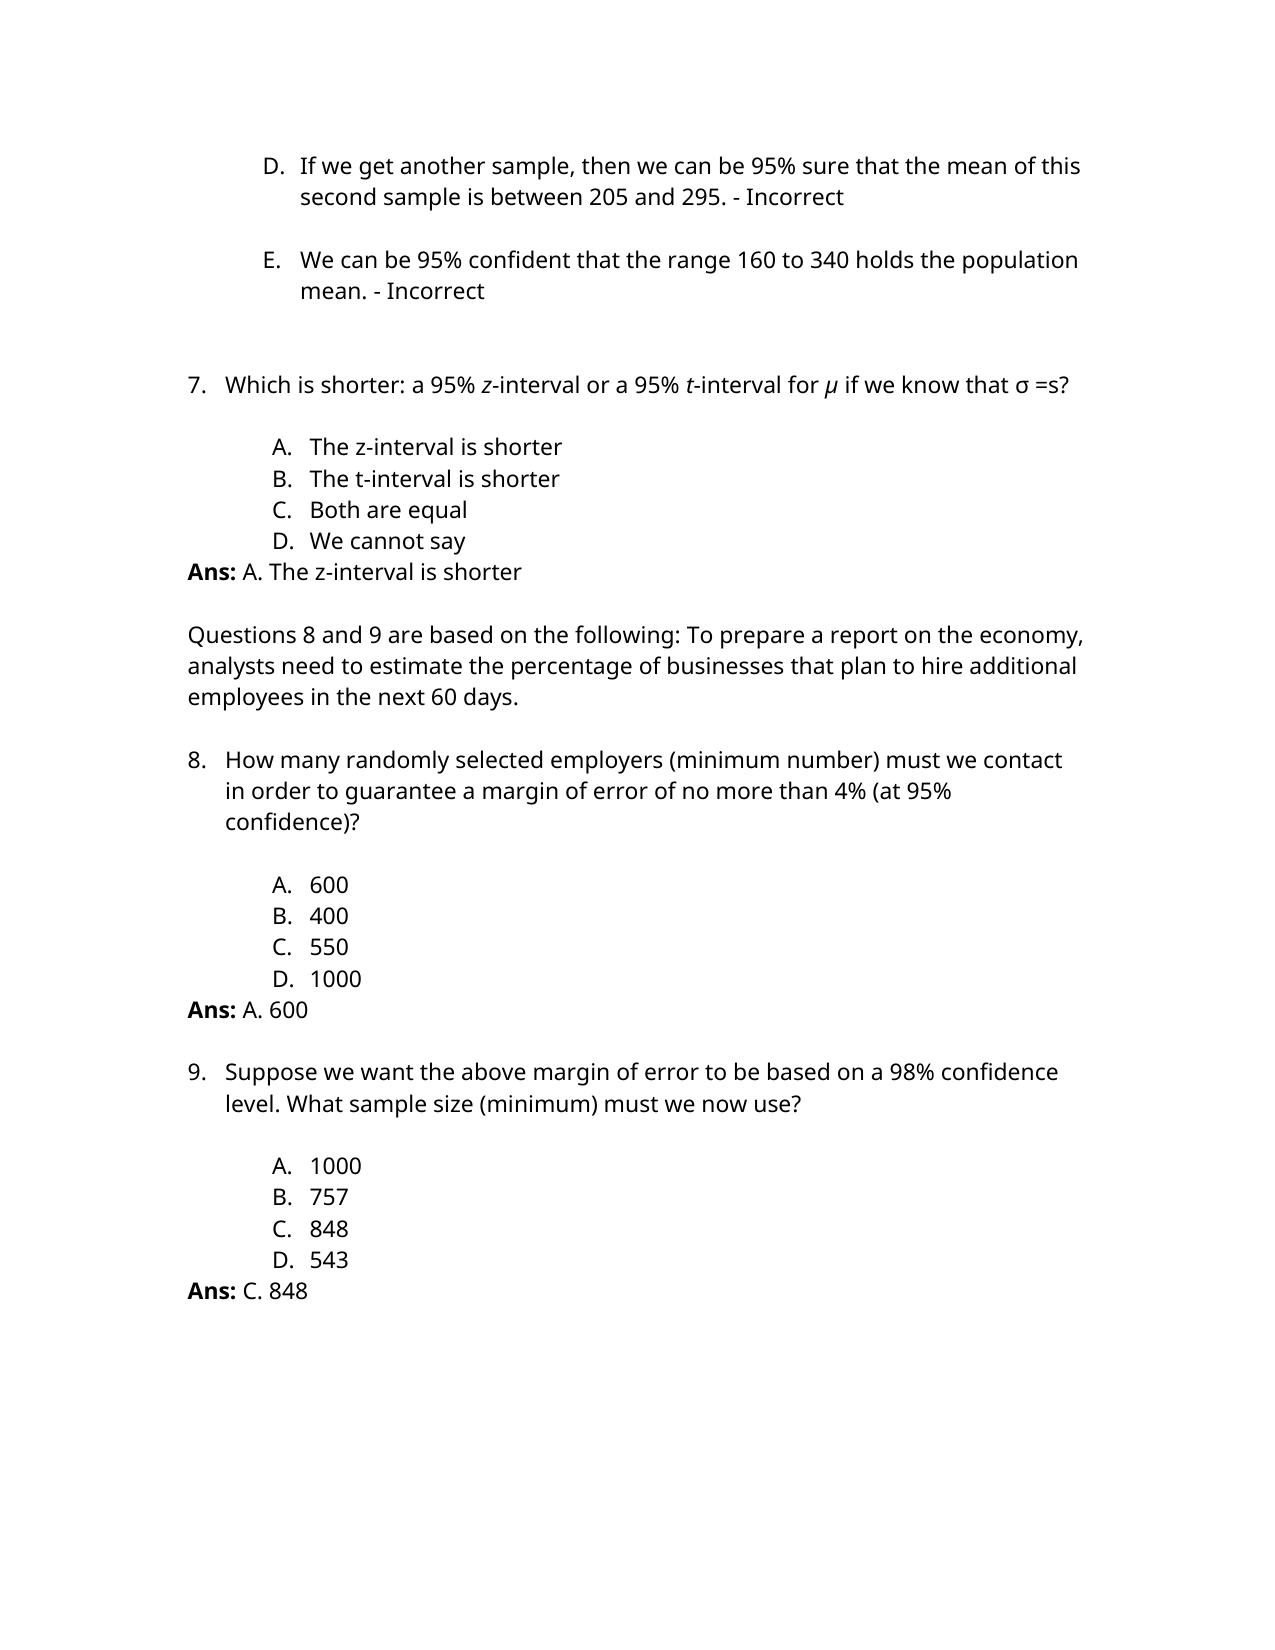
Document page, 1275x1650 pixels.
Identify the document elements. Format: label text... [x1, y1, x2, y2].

list Which is shorter: a 95% z-interval or a 95% t-interval for μ if we know that σ =s? [187, 369, 1087, 400]
list If we get another sample, then we can be 95% sure that the mean of this second sample is between 205 and 295. - Incorrect [262, 150, 1087, 212]
list Suppose we want the above margin of error to be based on a 98% confidence level. What sample size (minimum) must we now use? [187, 1056, 1087, 1119]
list How many randomly selected employers (minimum number) must we contact in order to guarantee a margin of error of no more than 4% (at 95% confidence)? [187, 744, 1087, 837]
text Ans: A. 600 [187, 994, 1087, 1025]
list 550 [272, 931, 1087, 962]
list 600 [272, 869, 1087, 900]
text Questions 8 and 9 are based on the following: To prepare a report on the economy, analysts need to estimate the percentage of businesses that plan to hire additional employees in the next 60 days. [187, 619, 1087, 712]
list The z-interval is shorter [272, 431, 1087, 462]
list 543 [272, 1244, 1087, 1275]
text Ans: A. The z-interval is shorter [187, 556, 1087, 587]
list 757 [272, 1181, 1087, 1212]
list We cannot say [272, 525, 1087, 556]
list 400 [272, 900, 1087, 931]
list 1000 [272, 962, 1087, 994]
list Both are equal [272, 494, 1087, 525]
list 848 [272, 1212, 1087, 1244]
list 1000 [272, 1150, 1087, 1181]
list The t-interval is shorter [272, 462, 1087, 494]
text Ans: C. 848 [187, 1275, 1087, 1306]
list We can be 95% confident that the range 160 to 340 holds the population mean. - Incorrect [262, 244, 1087, 306]
